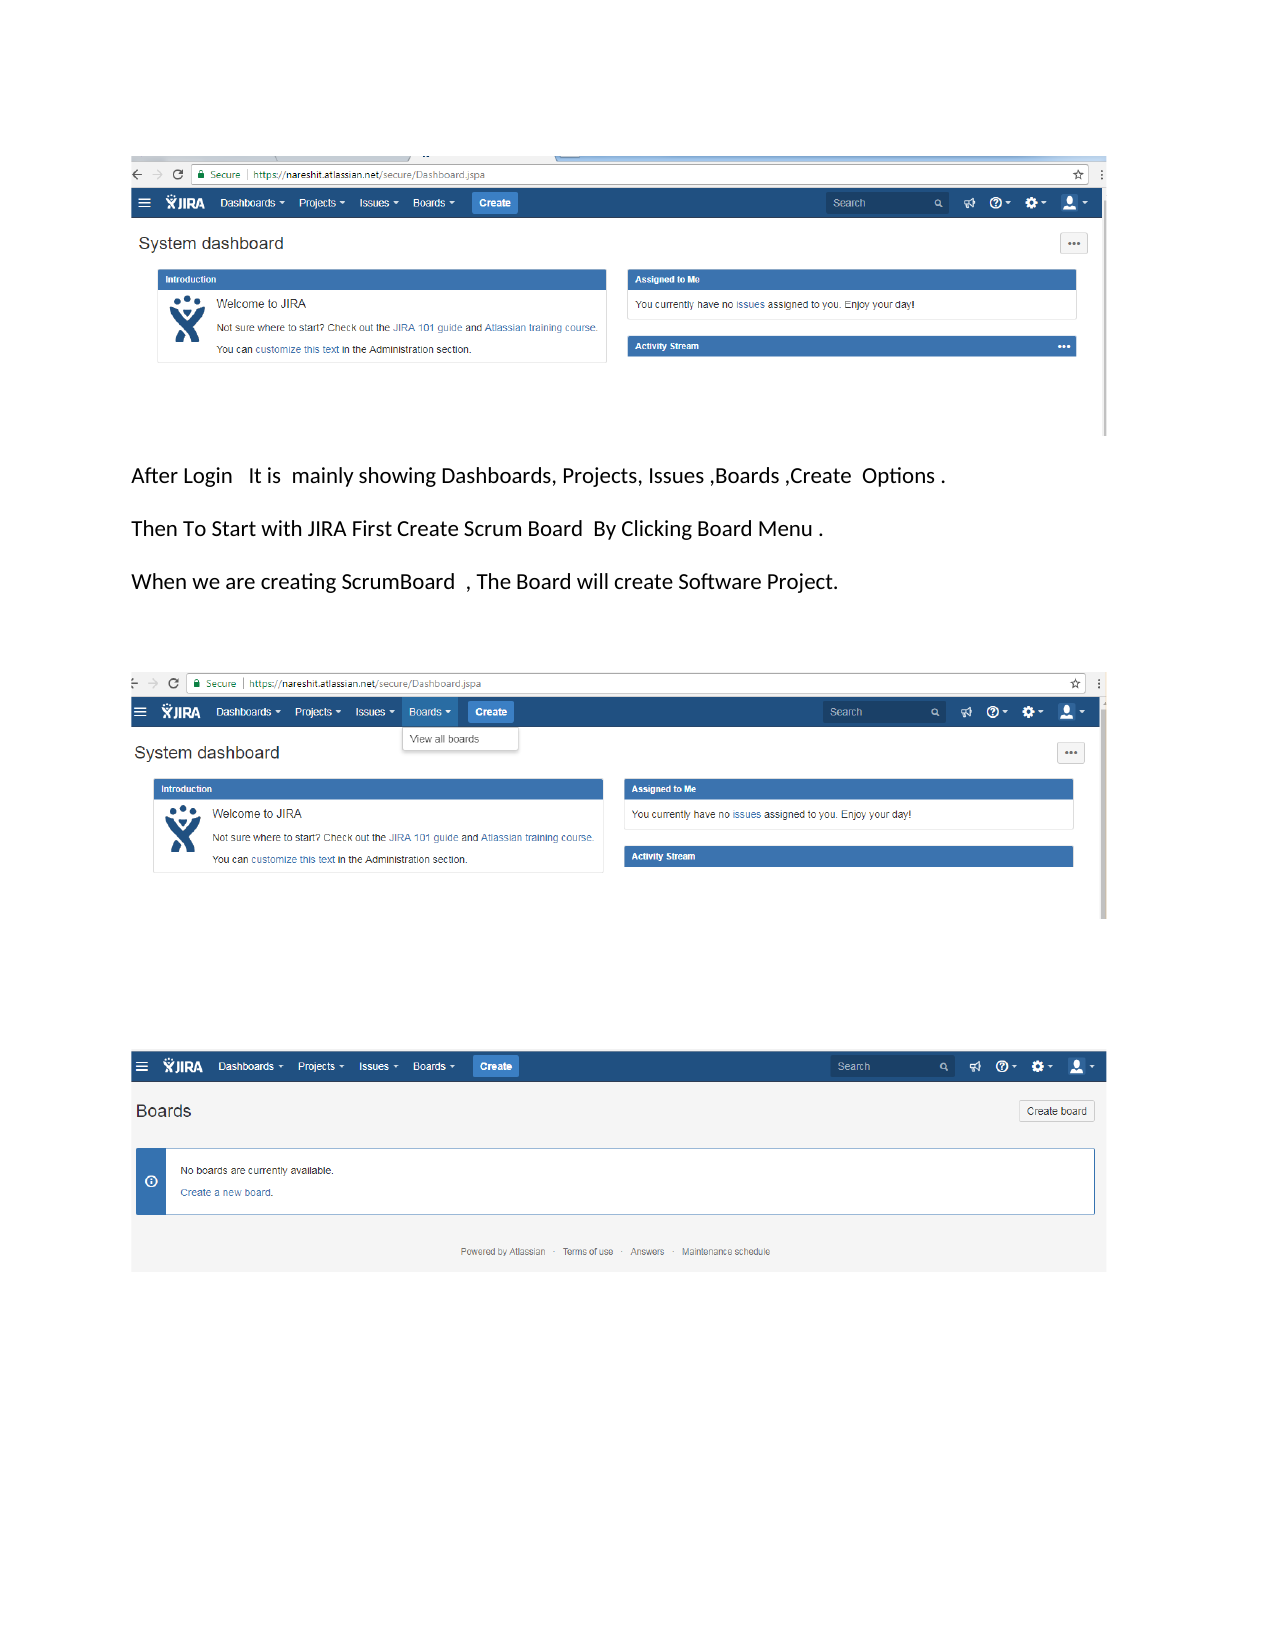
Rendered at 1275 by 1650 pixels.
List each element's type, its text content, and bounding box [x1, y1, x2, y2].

text After Login It is mainly showing Dashboards, Projects, Issues ,Boards ,Create Options . [131, 461, 1144, 489]
text Then To Start with JIRA First Create Scrum Board By Clicking Board Menu . [131, 514, 1144, 542]
picture [131, 672, 1107, 919]
picture [131, 156, 1107, 436]
picture [131, 1049, 1107, 1272]
text When we are creating ScrumBoard , The Board will create Software Project. [131, 567, 1144, 595]
